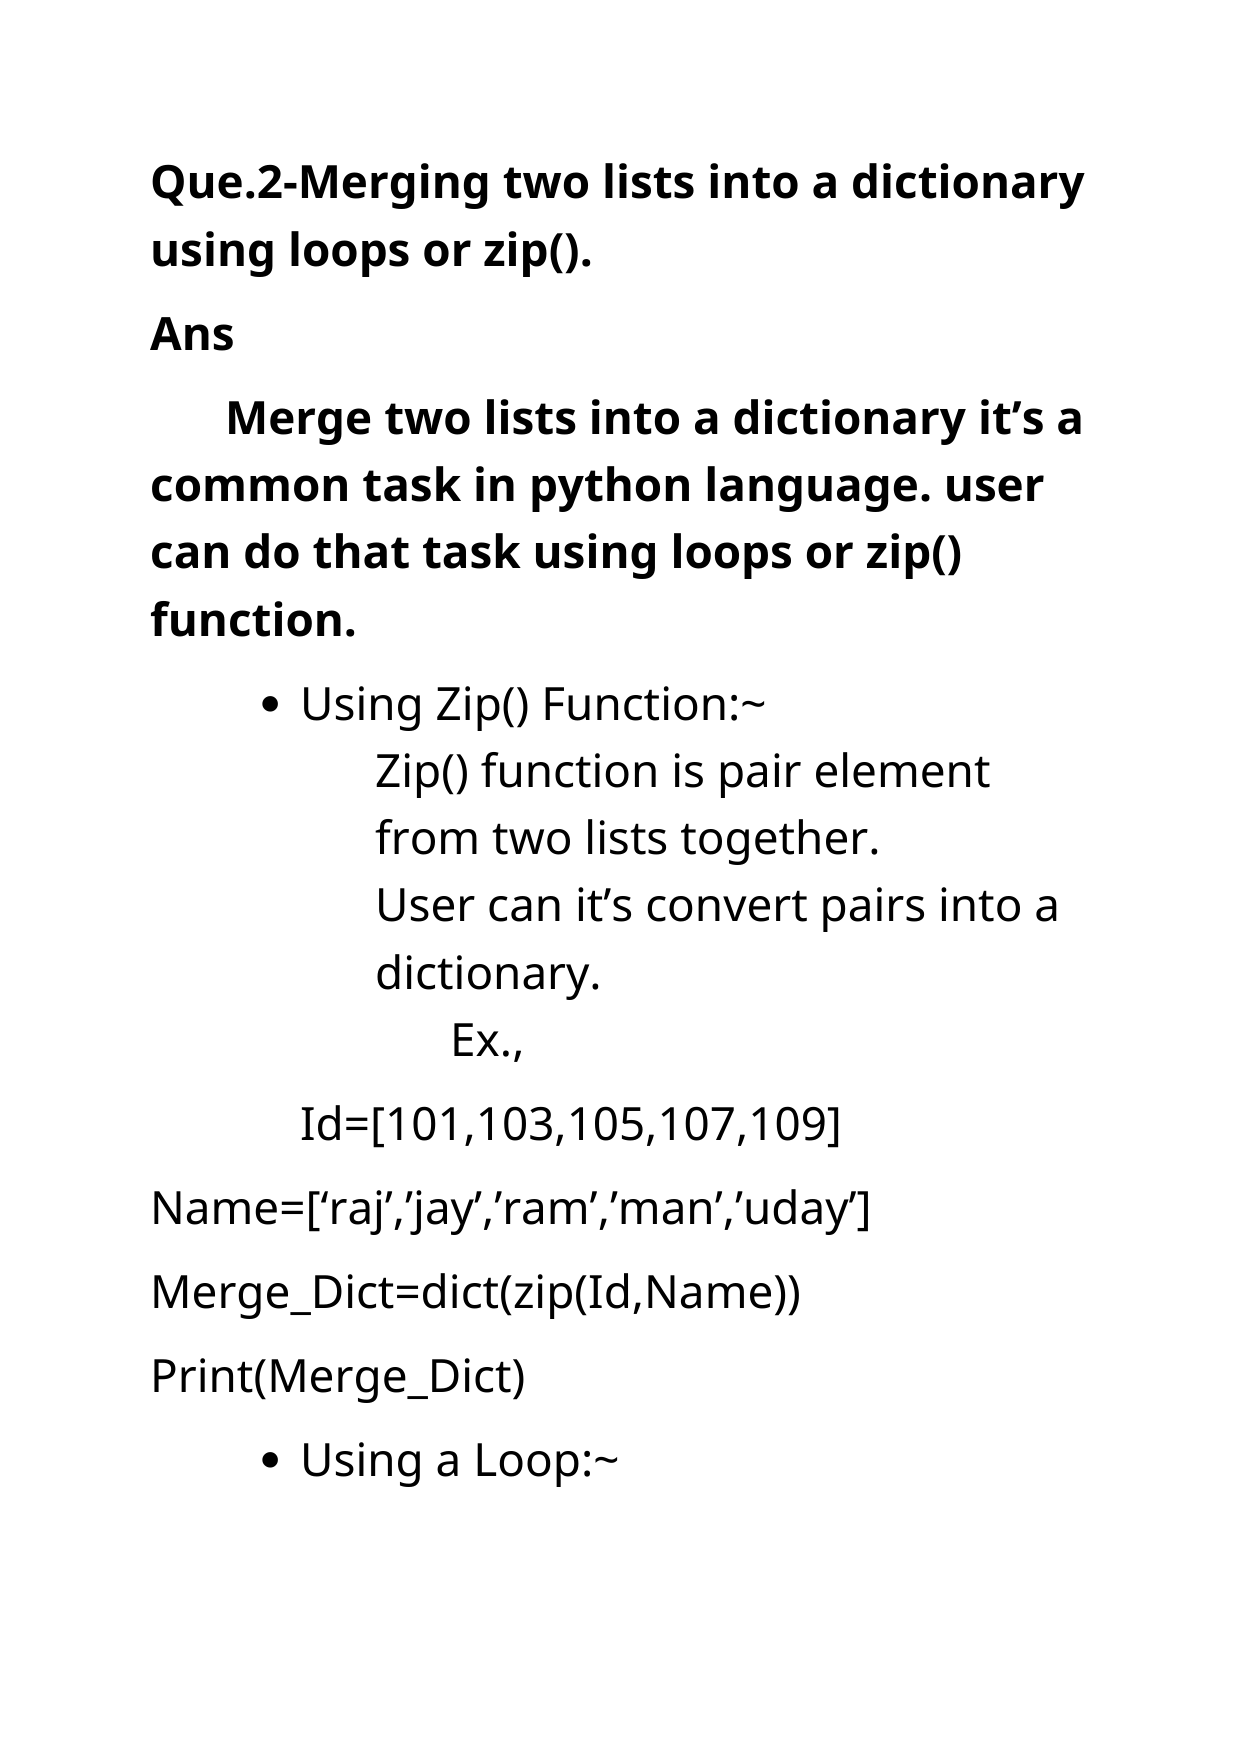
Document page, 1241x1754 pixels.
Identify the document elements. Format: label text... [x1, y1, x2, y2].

list Using Zip() Function:~ [262, 671, 1090, 733]
list User can it’s convert pairs into a dictionary. [375, 873, 1090, 1003]
text Id=[101,103,105,107,109] [150, 1091, 1090, 1154]
list Ex., [375, 1007, 1090, 1070]
text Merge_Dict=dict(zip(Id,Name)) [150, 1259, 1090, 1322]
text Ans [150, 301, 1090, 364]
text Print(Merge_Dict) [150, 1343, 1090, 1406]
text Que.2-Merging two lists into a dictionary using loops or zip(). [150, 150, 1090, 280]
list Zip() function is pair element from two lists together. [375, 738, 1090, 868]
text Merge two lists into a dictionary it’s a common task in python language. user can do that task using loops or zip() function. [150, 385, 1090, 649]
list Using a Loop:~ [262, 1427, 1090, 1490]
text Name=[‘raj’,’jay’,’ram’,’man’,’uday’] [150, 1175, 1090, 1238]
